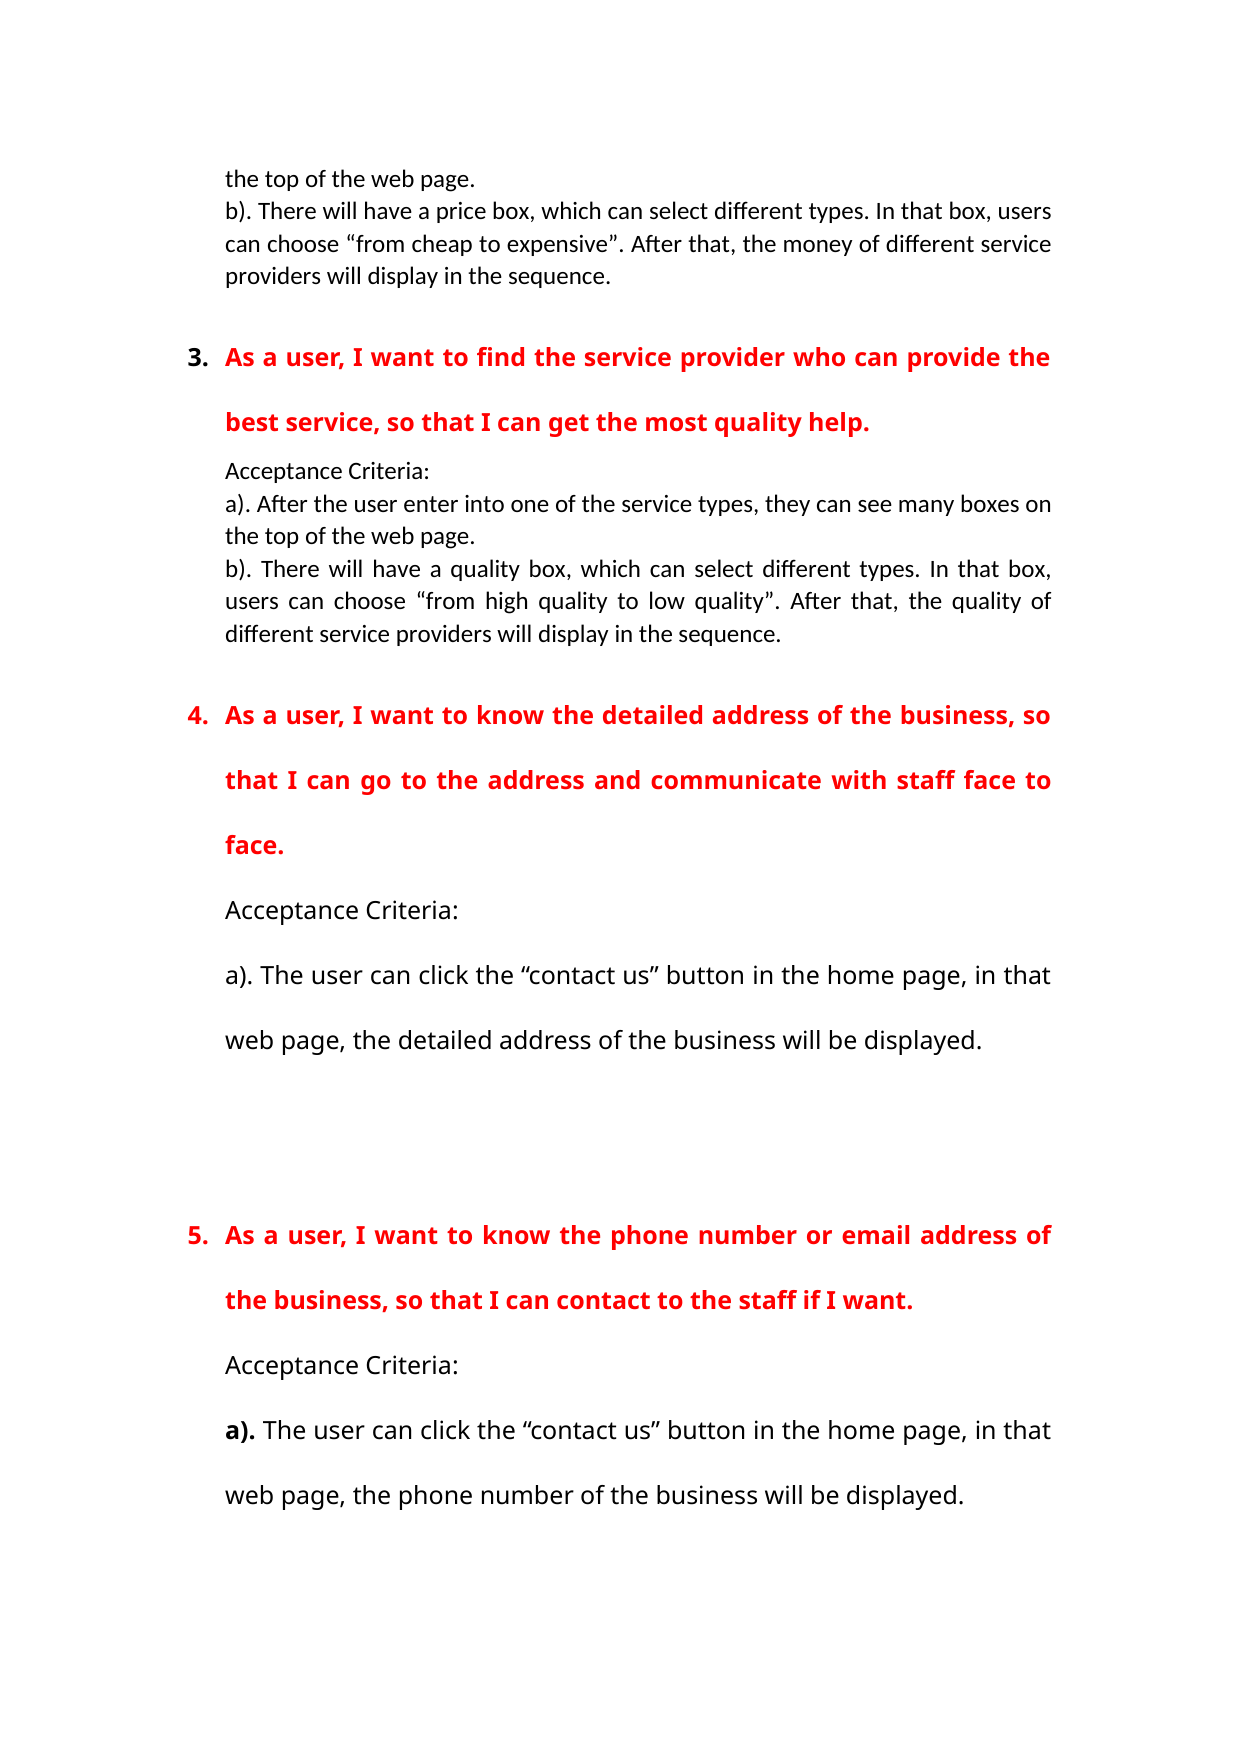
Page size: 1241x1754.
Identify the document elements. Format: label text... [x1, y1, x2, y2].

list Acceptance Criteria: [225, 454, 1053, 487]
list Acceptance Criteria: [225, 1332, 1053, 1397]
list Acceptance Criteria: [225, 877, 1053, 942]
list b). There will have a quality box, which can select different types. In that box, users can choose “from high quality to low quality”. After that, the quality of different service providers will display in the sequence. [225, 552, 1053, 649]
list a). After the user enter into one of the service types, they can see many boxes on the top of the web page. [225, 487, 1053, 552]
list b). There will have a price box, which can select different types. In that box, users can choose “from cheap to expensive”. After that, the money of different service providers will display in the sequence. [225, 194, 1053, 292]
list As a user, I want to know the detailed address of the business, so that I can go to the address and communicate with staff face to face. [187, 682, 1053, 877]
text a). The user can click the “contact us” button in the home page, in that web page, the phone number of the business will be displayed. [225, 1397, 1053, 1527]
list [225, 162, 1053, 194]
list a). The user can click the “contact us” button in the home page, in that web page, the detailed address of the business will be displayed. [225, 942, 1053, 1072]
list As a user, I want to know the phone number or email address of the business, so that I can contact to the staff if I want. [187, 1202, 1053, 1332]
list As a user, I want to find the service provider who can provide the best service, so that I can get the most quality help. [187, 324, 1053, 454]
